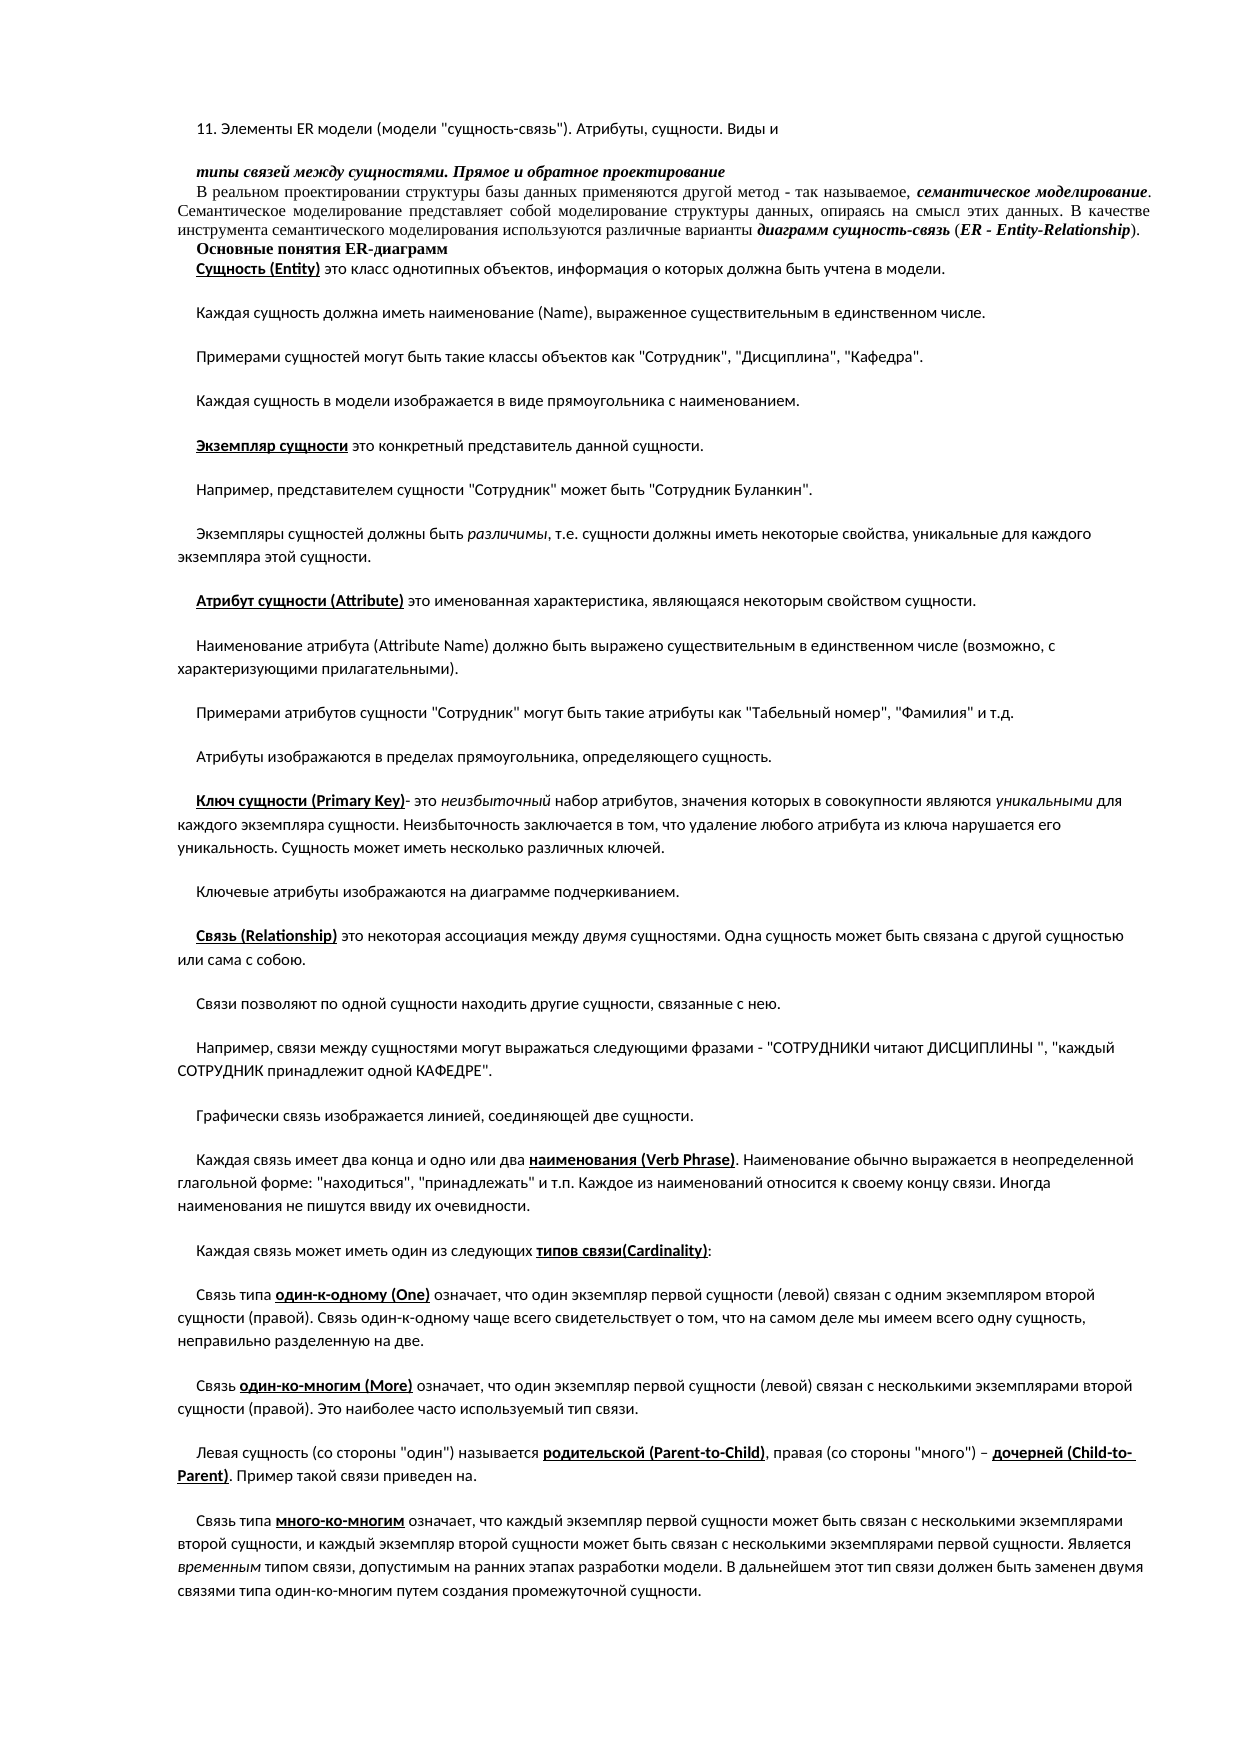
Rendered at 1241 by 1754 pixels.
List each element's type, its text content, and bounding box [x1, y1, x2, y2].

text Связи позволяют по одной сущности находить другие сущности, связанные с нею. [177, 993, 1152, 1013]
subtitle Основные понятия ER-диаграмм [177, 239, 1152, 258]
text Примерами сущностей могут быть такие классы объектов как "Сотрудник", "Дисциплина", "Кафедра". [177, 346, 1152, 367]
text 11. Элементы ER модели (модели "сущность-связь"). Атрибуты, сущности. Виды и [177, 118, 1152, 138]
text Наименование атрибута (Attribute Name) должно быть выражено существительным в единственном числе (возможно, с характеризующими прилагательными). [177, 635, 1152, 678]
text Каждая сущность должна иметь наименование (Name), выраженное существительным в единственном числе. [177, 302, 1152, 323]
subtitle типы связей между сущностями. Прямое и обратное проектирование [177, 162, 1152, 181]
text Каждая связь может иметь один из следующих типов связи(Cardinality): [177, 1240, 1152, 1260]
text Связь типа много-ко-многим означает, что каждый экземпляр первой сущности может быть связан с несколькими экземплярами второй сущности, и каждый экземпляр второй сущности может быть связан с несколькими экземплярами первой сущности. Является временным типом связи, допустимым на ранних этапах разработки модели. В дальнейшем этот тип связи должен быть заменен двумя связями типа один-ко-многим путем создания промежуточной сущности. [177, 1510, 1152, 1600]
text Примерами атрибутов сущности "Сотрудник" могут быть такие атрибуты как "Табельный номер", "Фамилия" и т.д. [177, 702, 1152, 723]
text Например, связи между сущностями могут выражаться следующими фразами - "СОТРУДНИКИ читают ДИСЦИПЛИНЫ ", "каждый СОТРУДНИК принадлежит одной КАФЕДРЕ". [177, 1037, 1152, 1081]
text Левая сущность (со стороны "один") называется родительской (Parent-to-Child), правая (со стороны "много") – дочерней (Child-to- Parent). Пример такой связи приведен на. [177, 1442, 1152, 1486]
text Ключ сущности (Primary Key)- это неизбыточный набор атрибутов, значения которых в совокупности являются уникальными для каждого экземпляра сущности. Неизбыточность заключается в том, что удаление любого атрибута из ключа нарушается его уникальность. Сущность может иметь несколько различных ключей. [177, 791, 1152, 858]
text Каждая связь имеет два конца и одно или два наименования (Verb Phrase). Наименование обычно выражается в неопределенной глагольной форме: "находиться", "принадлежать" и т.п. Каждое из наименований относится к своему концу связи. Иногда наименования не пишутся ввиду их очевидности. [177, 1149, 1152, 1216]
text Связь (Relationship) это некоторая ассоциация между двумя сущностями. Одна сущность может быть связана с другой сущностью или сама с собою. [177, 926, 1152, 969]
text Например, представителем сущности "Сотрудник" может быть "Сотрудник Буланкин". [177, 479, 1152, 499]
text Каждая сущность в модели изображается в виде прямоугольника с наименованием. [177, 391, 1152, 411]
text В реальном проектировании структуры базы данных применяются другой метод - так называемое, семантическое моделирование. Семантическое моделирование представляет собой моделирование структуры данных, опираясь на смысл этих данных. В качестве инструмента семантического моделирования используются различные варианты диаграмм сущность-связь (ER - Entity-Relationship). [177, 181, 1152, 239]
text Экземпляры сущностей должны быть различимы, т.е. сущности должны иметь некоторые свойства, уникальные для каждого экземпляра этой сущности. [177, 523, 1152, 567]
text Ключевые атрибуты изображаются на диаграмме подчеркиванием. [177, 881, 1152, 902]
text Атрибут сущности (Attribute) это именованная характеристика, являющаяся некоторым свойством сущности. [177, 591, 1152, 611]
text Графически связь изображается линией, соединяющей две сущности. [177, 1105, 1152, 1125]
text Экземпляр сущности это конкретный представитель данной сущности. [177, 435, 1152, 455]
text Сущность (Entity) это класс однотипных объектов, информация о которых должна быть учтена в модели. [177, 258, 1152, 278]
text Связь один-ко-многим (More) означает, что один экземпляр первой сущности (левой) связан с несколькими экземплярами второй сущности (правой). Это наиболее часто используемый тип связи. [177, 1375, 1152, 1418]
text Атрибуты изображаются в пределах прямоугольника, определяющего сущность. [177, 746, 1152, 767]
text Связь типа один-к-одному (One) означает, что один экземпляр первой сущности (левой) связан с одним экземпляром второй сущности (правой). Связь один-к-одному чаще всего свидетельствует о том, что на самом деле мы имеем всего одну сущность, неправильно разделенную на две. [177, 1284, 1152, 1351]
